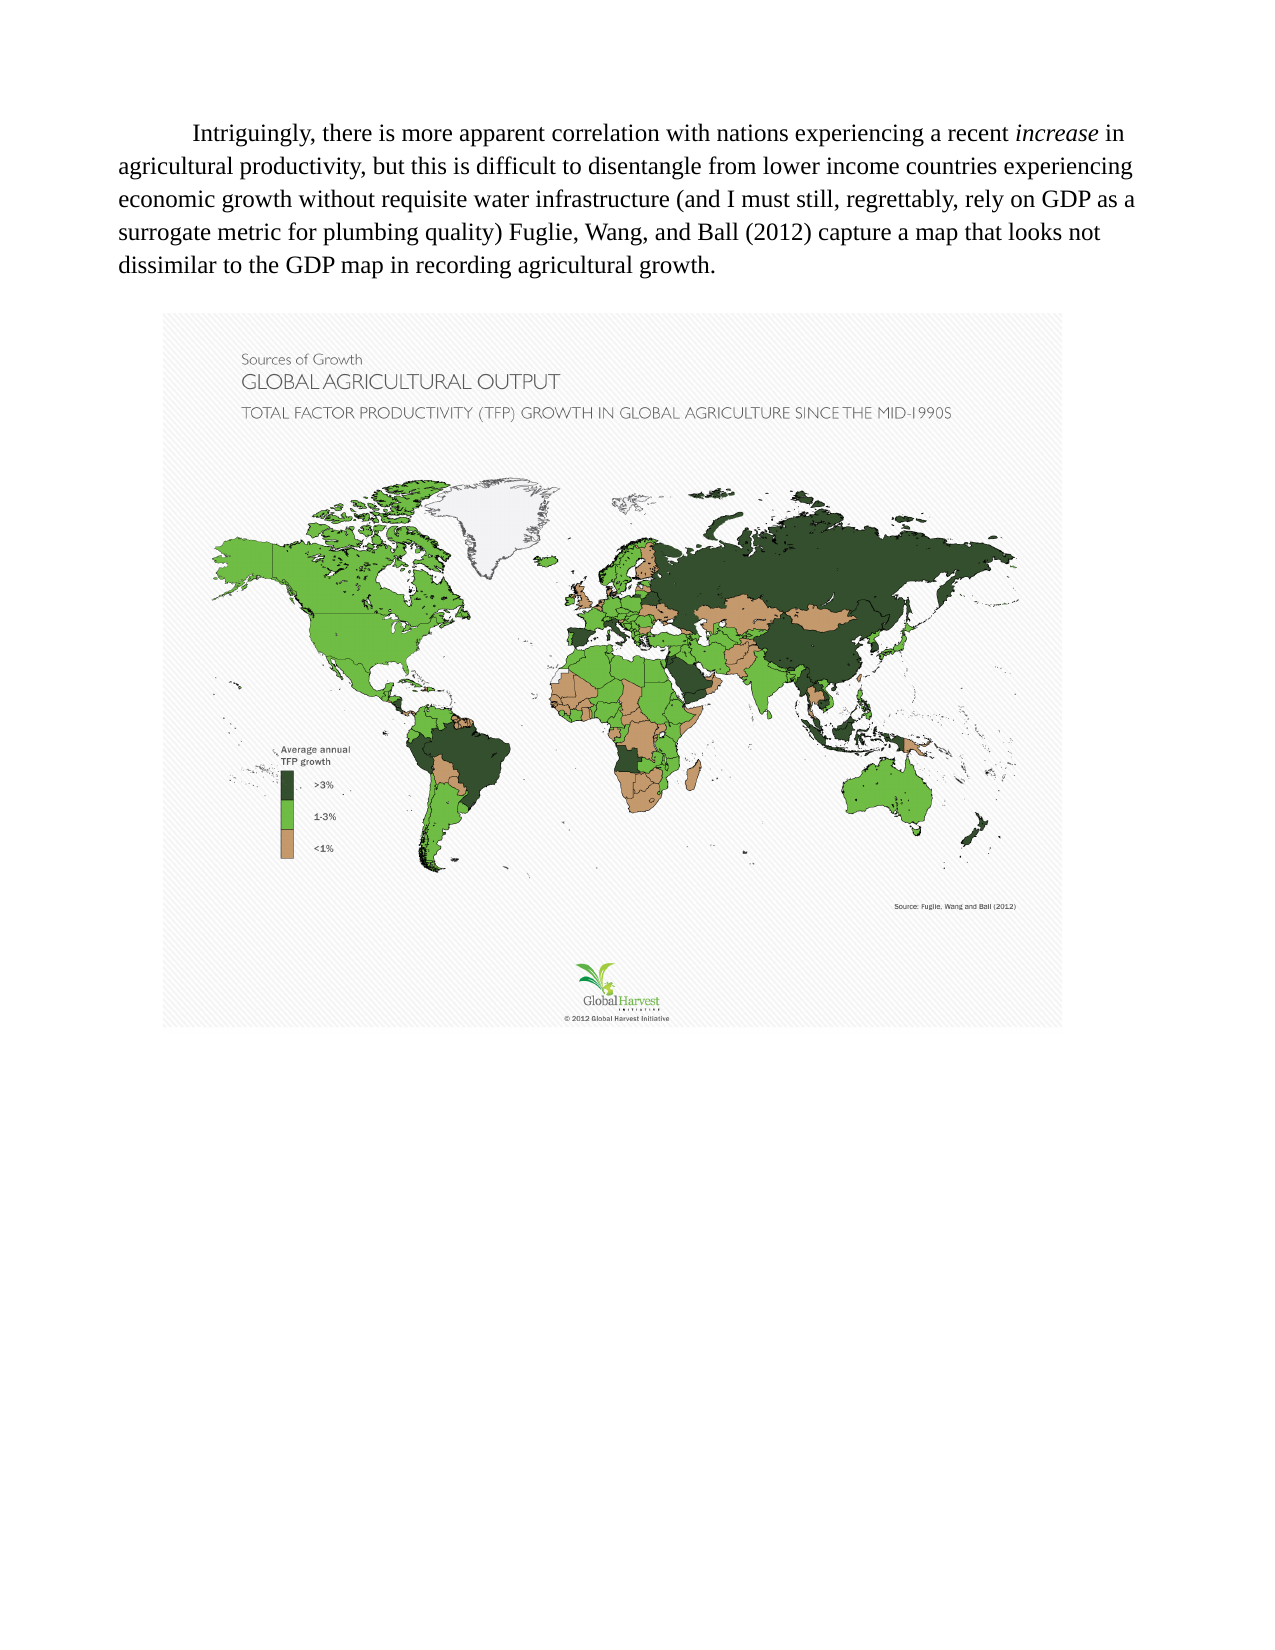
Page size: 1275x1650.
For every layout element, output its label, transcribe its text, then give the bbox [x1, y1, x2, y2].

text Intriguingly, there is more apparent correlation with nations experiencing a recent increase in agricultural productivity, but this is difficult to disentangle from lower income countries experiencing economic growth without requisite water infrastructure (and I must still, regrettably, rely on GDP as a surrogate metric for plumbing quality) Fuglie, Wang, and Ball (2012) capture a map that looks not dissimilar to the GDP map in recording agricultural growth. [118, 118, 1157, 279]
picture [162, 313, 1063, 1034]
